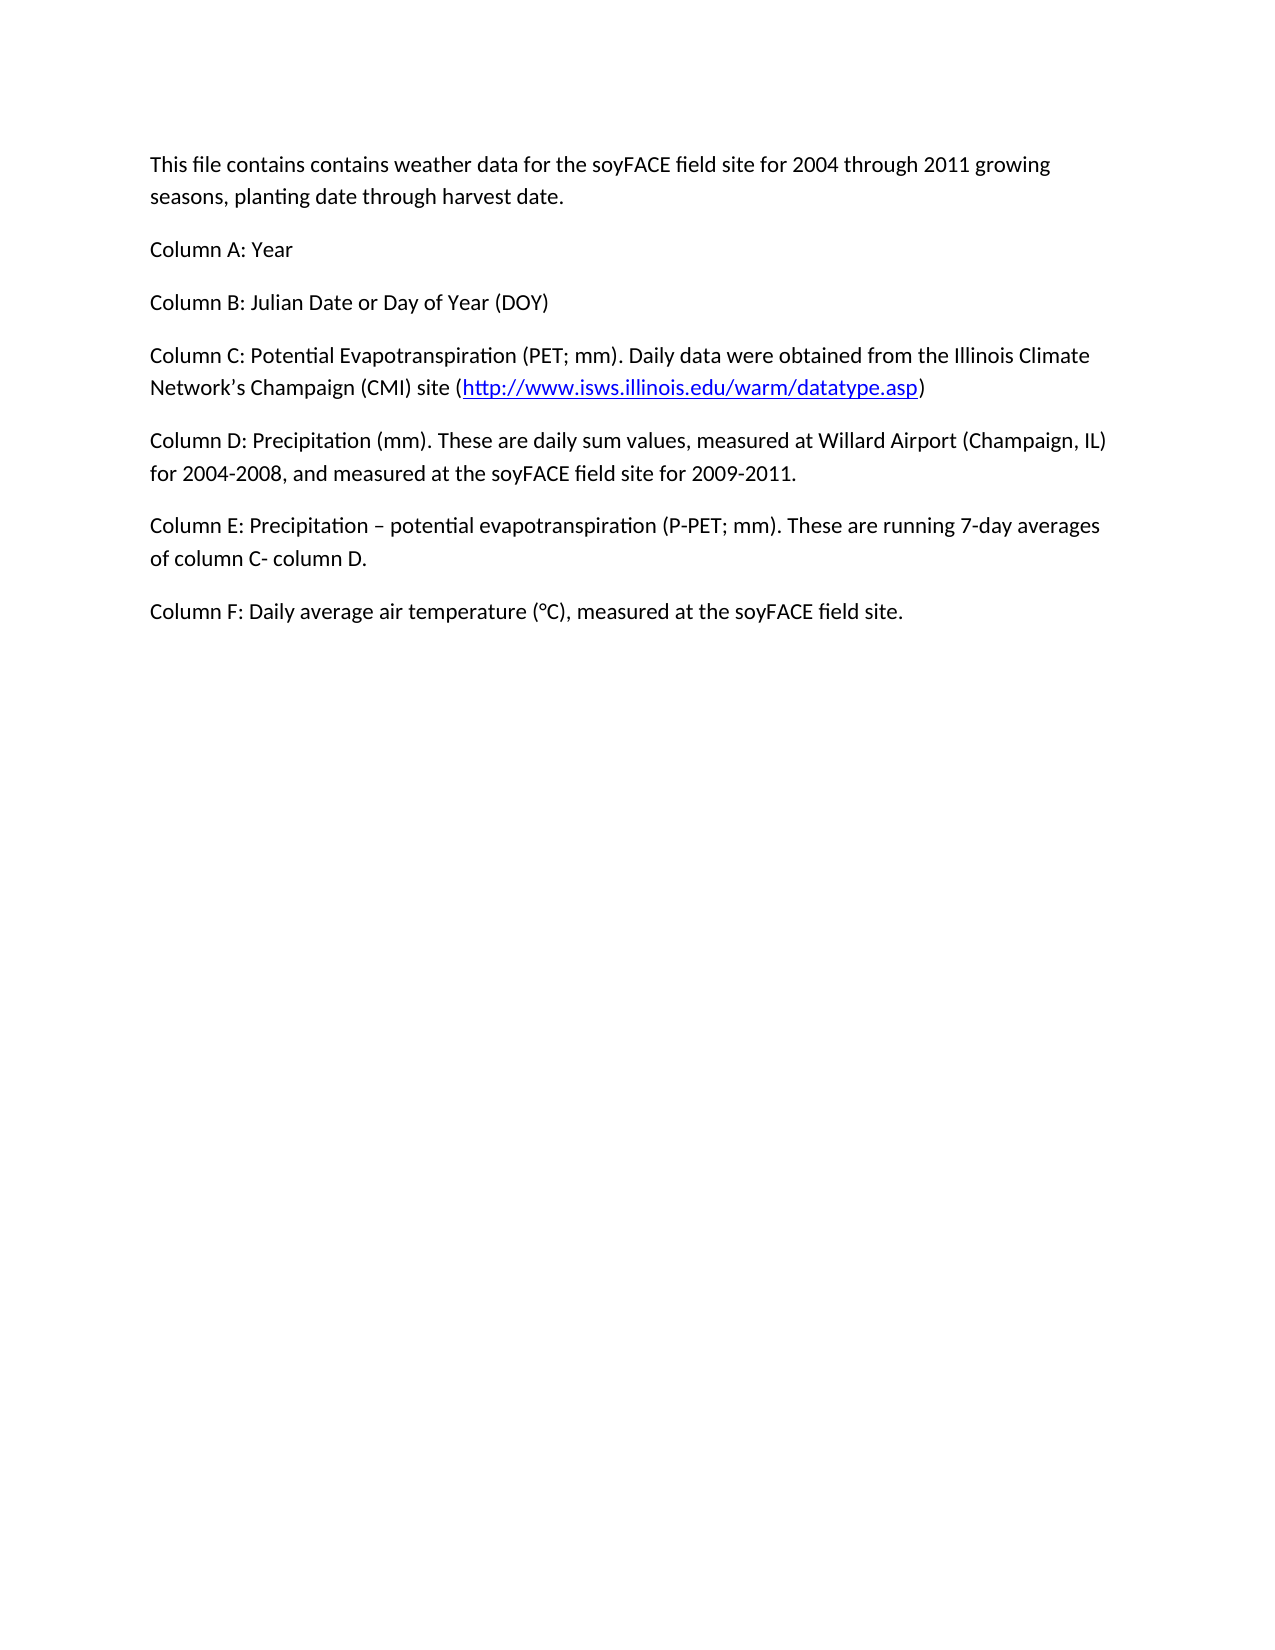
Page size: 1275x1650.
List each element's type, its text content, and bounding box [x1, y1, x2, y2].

text Column D: Precipitation (mm). These are daily sum values, measured at Willard Airport (Champaign, IL) for 2004-2008, and measured at the soyFACE field site for 2009-2011. [150, 426, 1125, 487]
text Column C: Potential Evapotranspiration (PET; mm). Daily data were obtained from the Illinois Climate Network’s Champaign (CMI) site (http://www.isws.illinois.edu/warm/datatype.asp) [150, 341, 1125, 401]
text This file contains contains weather data for the soyFACE field site for 2004 through 2011 growing seasons, planting date through harvest date. [150, 150, 1125, 210]
text Column F: Daily average air temperature (°C), measured at the soyFACE field site. [150, 597, 1125, 625]
text Column B: Julian Date or Day of Year (DOY) [150, 288, 1125, 316]
text Column E: Precipitation – potential evapotranspiration (P-PET; mm). These are running 7-day averages of column C- column D. [150, 512, 1125, 572]
text Column A: Year [150, 235, 1125, 263]
